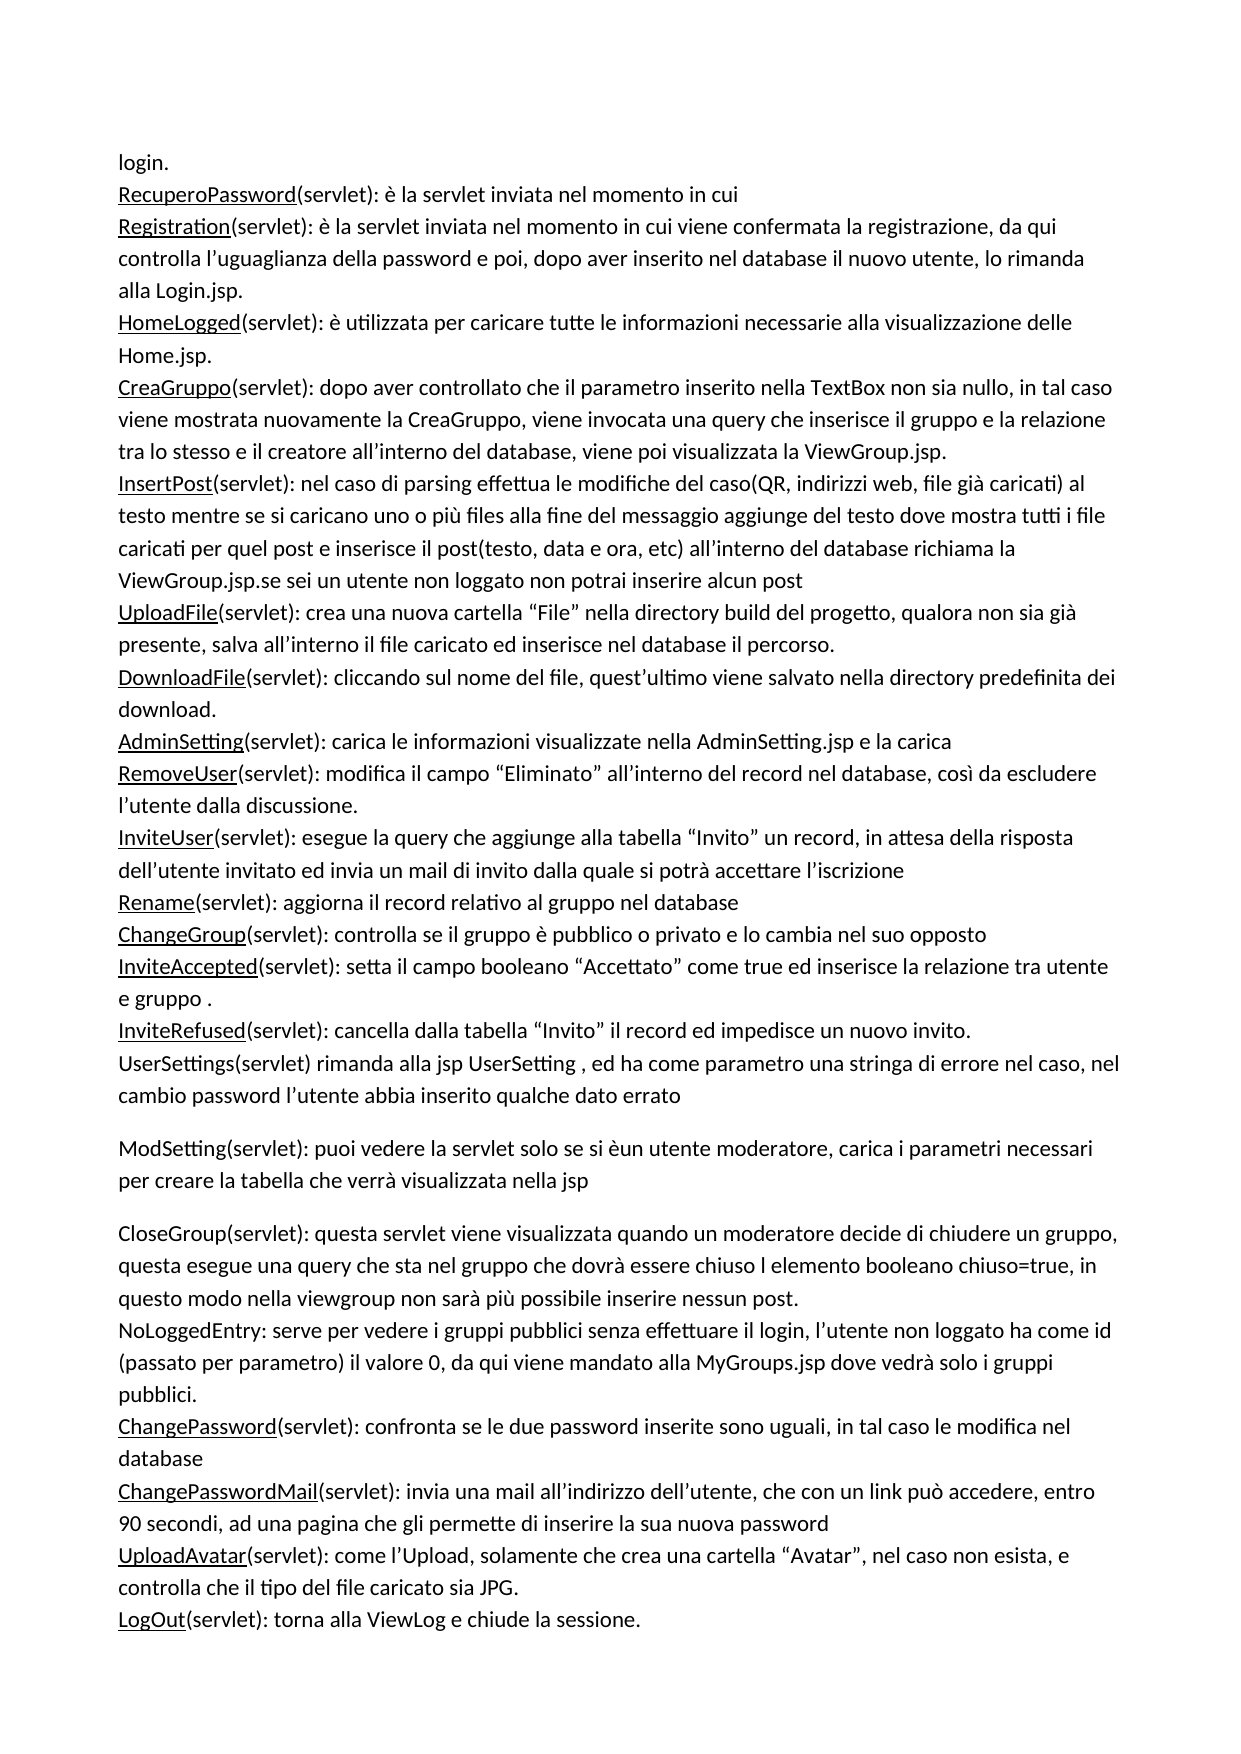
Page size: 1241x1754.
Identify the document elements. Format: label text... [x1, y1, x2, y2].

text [118, 148, 1122, 1109]
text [118, 1219, 1122, 1633]
text ModSetting(servlet): puoi vedere la servlet solo se si èun utente moderatore, carica i parametri necessari per creare la tabella che verrà visualizzata nella jsp [118, 1134, 1122, 1194]
